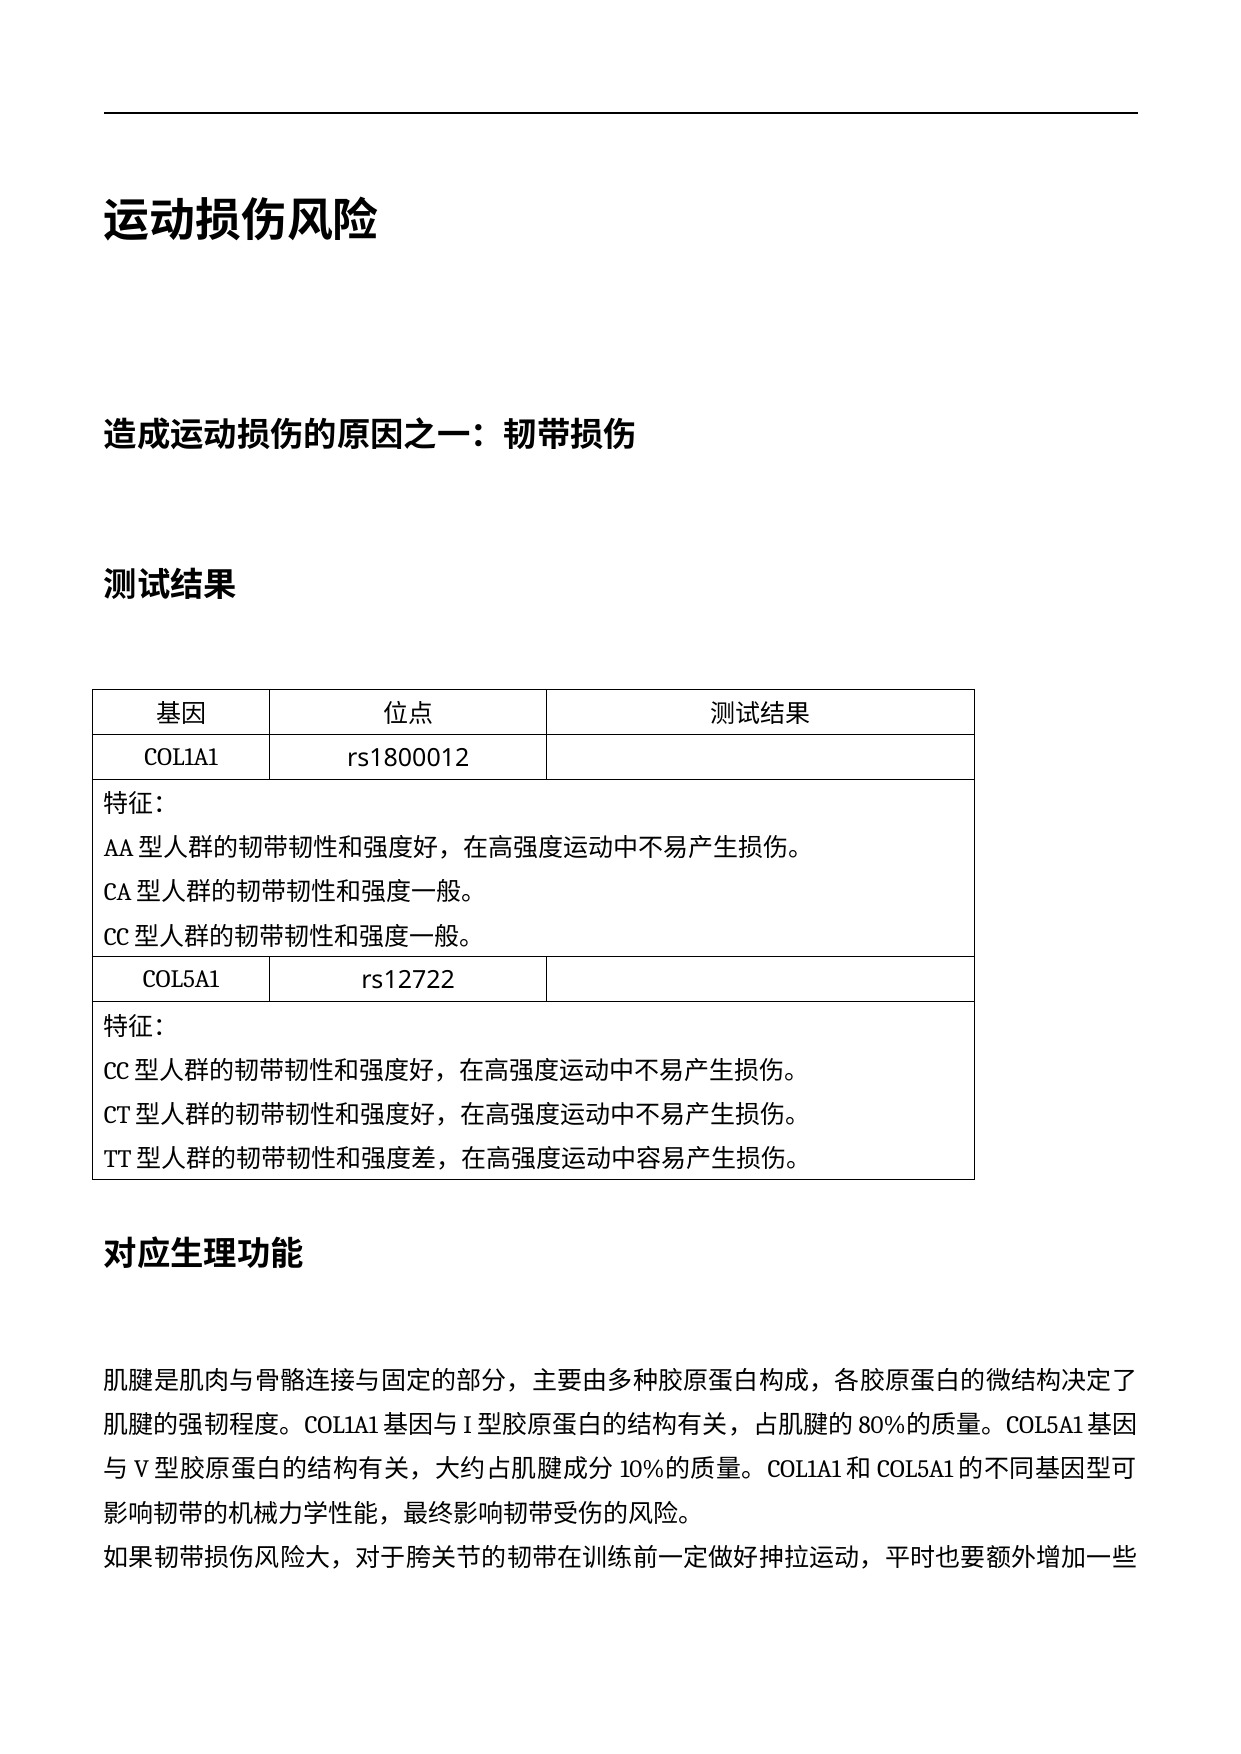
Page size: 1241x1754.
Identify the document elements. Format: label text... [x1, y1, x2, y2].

table_cell 特征： AA型人群的韧带韧性和强度好，在高强度运动中不易产生损伤。 CA型人群的韧带韧性和强度一般。 CC型人群的韧带韧性和强度一般。 [93, 780, 974, 956]
subtitle 对应生理功能 [103, 1207, 1138, 1295]
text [103, 1533, 1138, 1577]
table_cell [547, 957, 974, 1001]
subtitle 造成运动损伤的原因之一：韧带损伤 [103, 388, 1138, 476]
subtitle 测试结果 [103, 538, 1138, 626]
text 肌腱是肌肉与骨骼连接与固定的部分，主要由多种胶原蛋白构成，各胶原蛋白的微结构决定了肌腱的强韧程度。COL1A1基因与I型胶原蛋白的结构有关，占肌腱的80%的质量。COL5A1基因与V型胶原蛋白的结构有关，大约占肌腱成分10%的质量。COL1A1和COL5A1的不同基因型可影响韧带的机械力学性能，最终影响韧带受伤的风险。 [103, 1357, 1138, 1533]
table_cell COL5A1 [93, 957, 269, 1001]
table_header 基因 [93, 690, 269, 734]
table_header 测试结果 [547, 690, 974, 734]
table_cell rs12722 [270, 957, 546, 1001]
subtitle 运动损伤风险 [103, 172, 1138, 260]
table_cell [547, 735, 974, 779]
table_header 位点 [270, 690, 546, 734]
table_cell rs1800012 [270, 735, 546, 779]
table_cell COL1A1 [93, 735, 269, 779]
table_cell 特征： CC型人群的韧带韧性和强度好，在高强度运动中不易产生损伤。 CT型人群的韧带韧性和强度好，在高强度运动中不易产生损伤。 TT型人群的韧带韧性和强度差，在高强度运动中容易产生损伤。 [93, 1002, 974, 1178]
